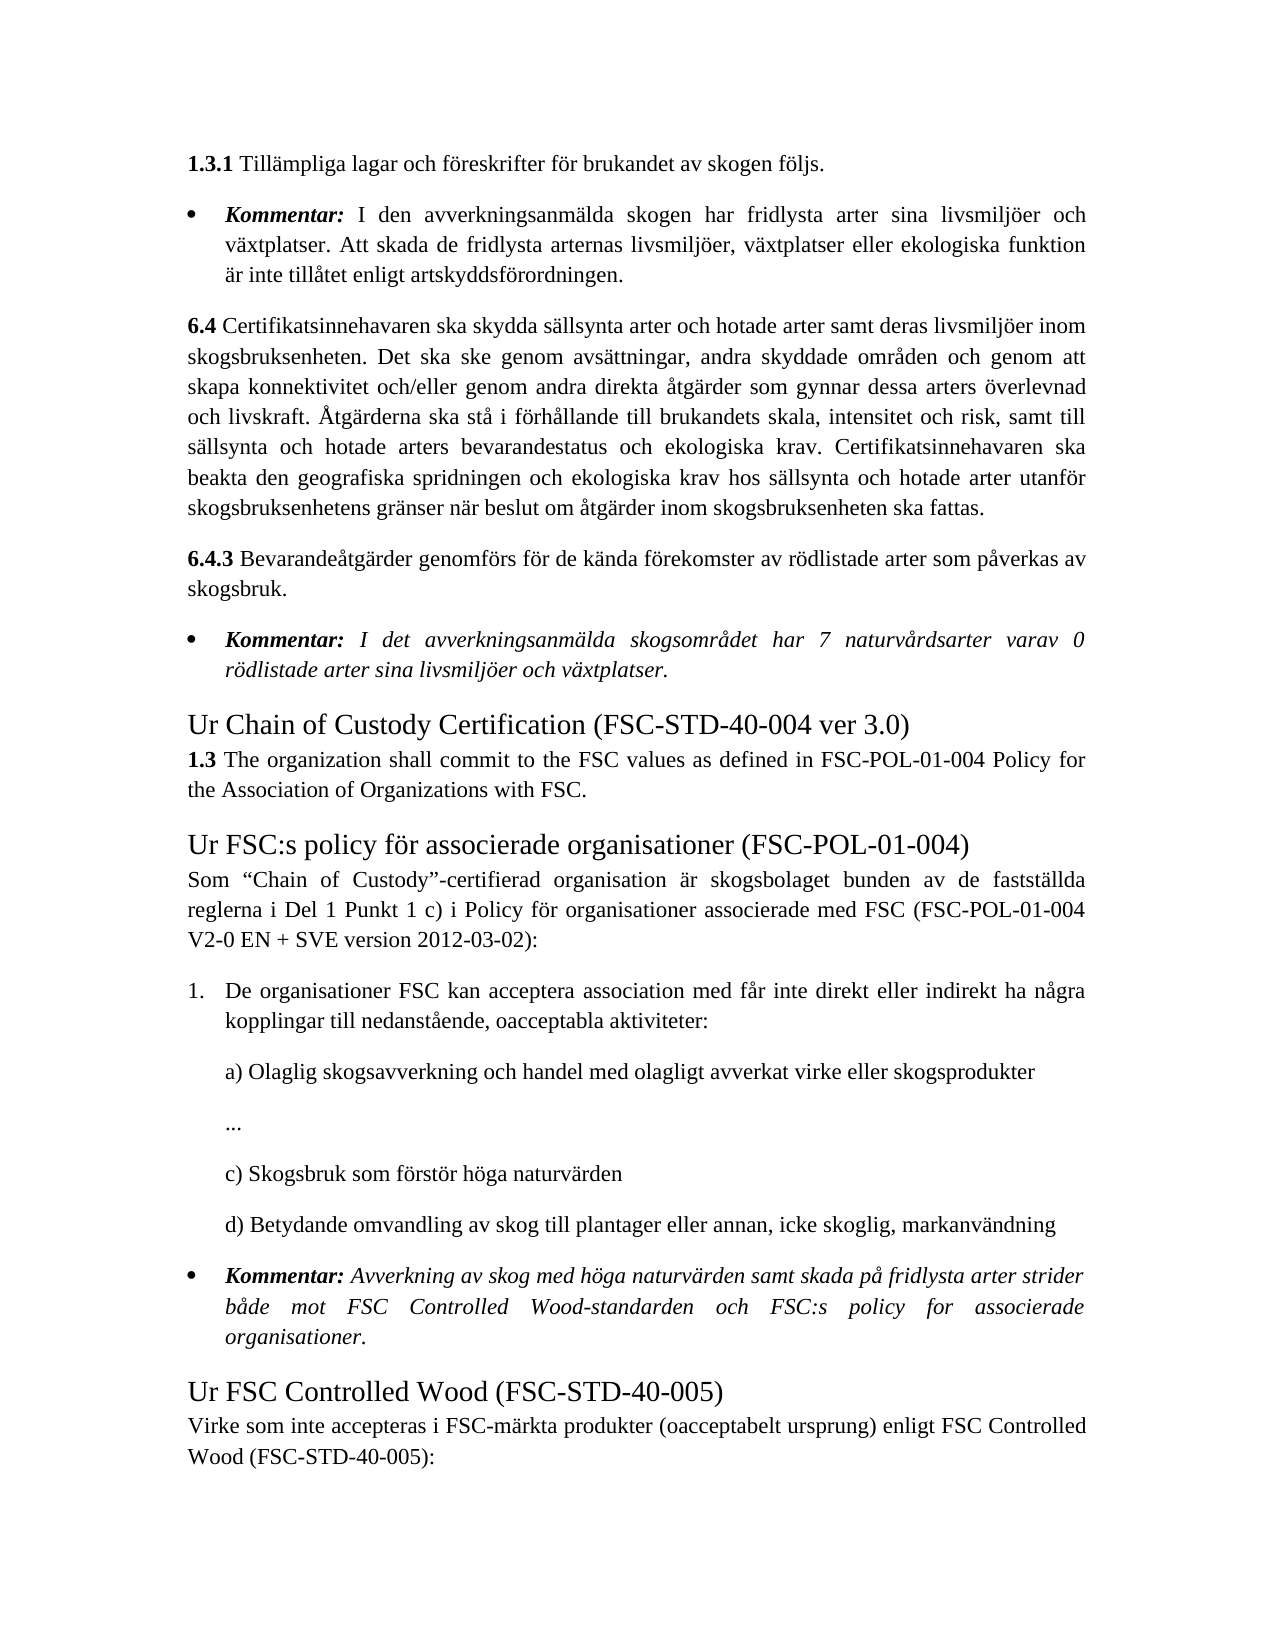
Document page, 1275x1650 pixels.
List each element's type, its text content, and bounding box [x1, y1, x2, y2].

text d) Betydande omvandling av skog till plantager eller annan, icke skoglig, markanvändning [225, 1211, 1087, 1238]
text Virke som inte accepteras i FSC-märkta produkter (oacceptabelt ursprung) enligt FSC Controlled Wood (FSC-STD-40-005): [187, 1412, 1087, 1469]
list De organisationer FSC kan acceptera association med får inte direkt eller indirekt ha några kopplingar till nedanstående, oacceptabla aktiviteter: [187, 977, 1087, 1034]
subtitle Ur FSC:s policy för associerade organisationer (FSC-POL-01-004) [187, 827, 1087, 861]
subtitle Ur FSC Controlled Wood (FSC-STD-40-005) [187, 1374, 1087, 1407]
subtitle Ur Chain of Custody Certification (FSC-STD-40-004 ver 3.0) [187, 707, 1087, 741]
text Som “Chain of Custody”-certifierad organisation är skogsbolaget bunden av de fastställda reglerna i Del 1 Punkt 1 c) i Policy för organisationer associerade med FSC (FSC-POL-01-004 V2-0 EN + SVE version 2012-03-02): [187, 866, 1087, 952]
text a) Olaglig skogsavverkning och handel med olagligt avverkat virke eller skogsprodukter [225, 1058, 1087, 1085]
text 6.4.3 Bevarandeåtgärder genomförs för de kända förekomster av rödlistade arter som påverkas av skogsbruk. [187, 545, 1087, 601]
text 6.4 Certifikatsinnehavaren ska skydda sällsynta arter och hotade arter samt deras livsmiljöer inom skogsbruksenheten. Det ska ske genom avsättningar, andra skyddade områden och genom att skapa konnektivitet och/eller genom andra direkta åtgärder som gynnar dessa arters överlevnad och livskraft. Åtgärderna ska stå i förhållande till brukandets skala, intensitet och risk, samt till sällsynta och hotade arters bevarandestatus och ekologiska krav. Certifikatsinnehavaren ska beakta den geografiska spridningen och ekologiska krav hos sällsynta och hotade arter utanför skogsbruksenhetens gränser när beslut om åtgärder inom skogsbruksenheten ska fattas. [187, 312, 1087, 520]
list Kommentar: I den avverkningsanmälda skogen har fridlysta arter sina livsmiljöer och växtplatser. Att skada de fridlysta arternas livsmiljöer, växtplatser eller ekologiska funktion är inte tillåtet enligt artskyddsförordningen. [187, 201, 1087, 288]
text 1.3.1 Tillämpliga lagar och föreskrifter för brukandet av skogen följs. [187, 150, 1087, 176]
list Kommentar: I det avverkningsanmälda skogsområdet har 7 naturvårdsarter varav 0 rödlistade arter sina livsmiljöer och växtplatser. [187, 626, 1087, 683]
text 1.3 The organization shall commit to the FSC values as defined in FSC-POL-01-004 Policy for the Association of Organizations with FSC. [187, 746, 1087, 802]
text ... [225, 1109, 1087, 1136]
text c) Skogsbruk som förstör höga naturvärden [225, 1160, 1087, 1187]
